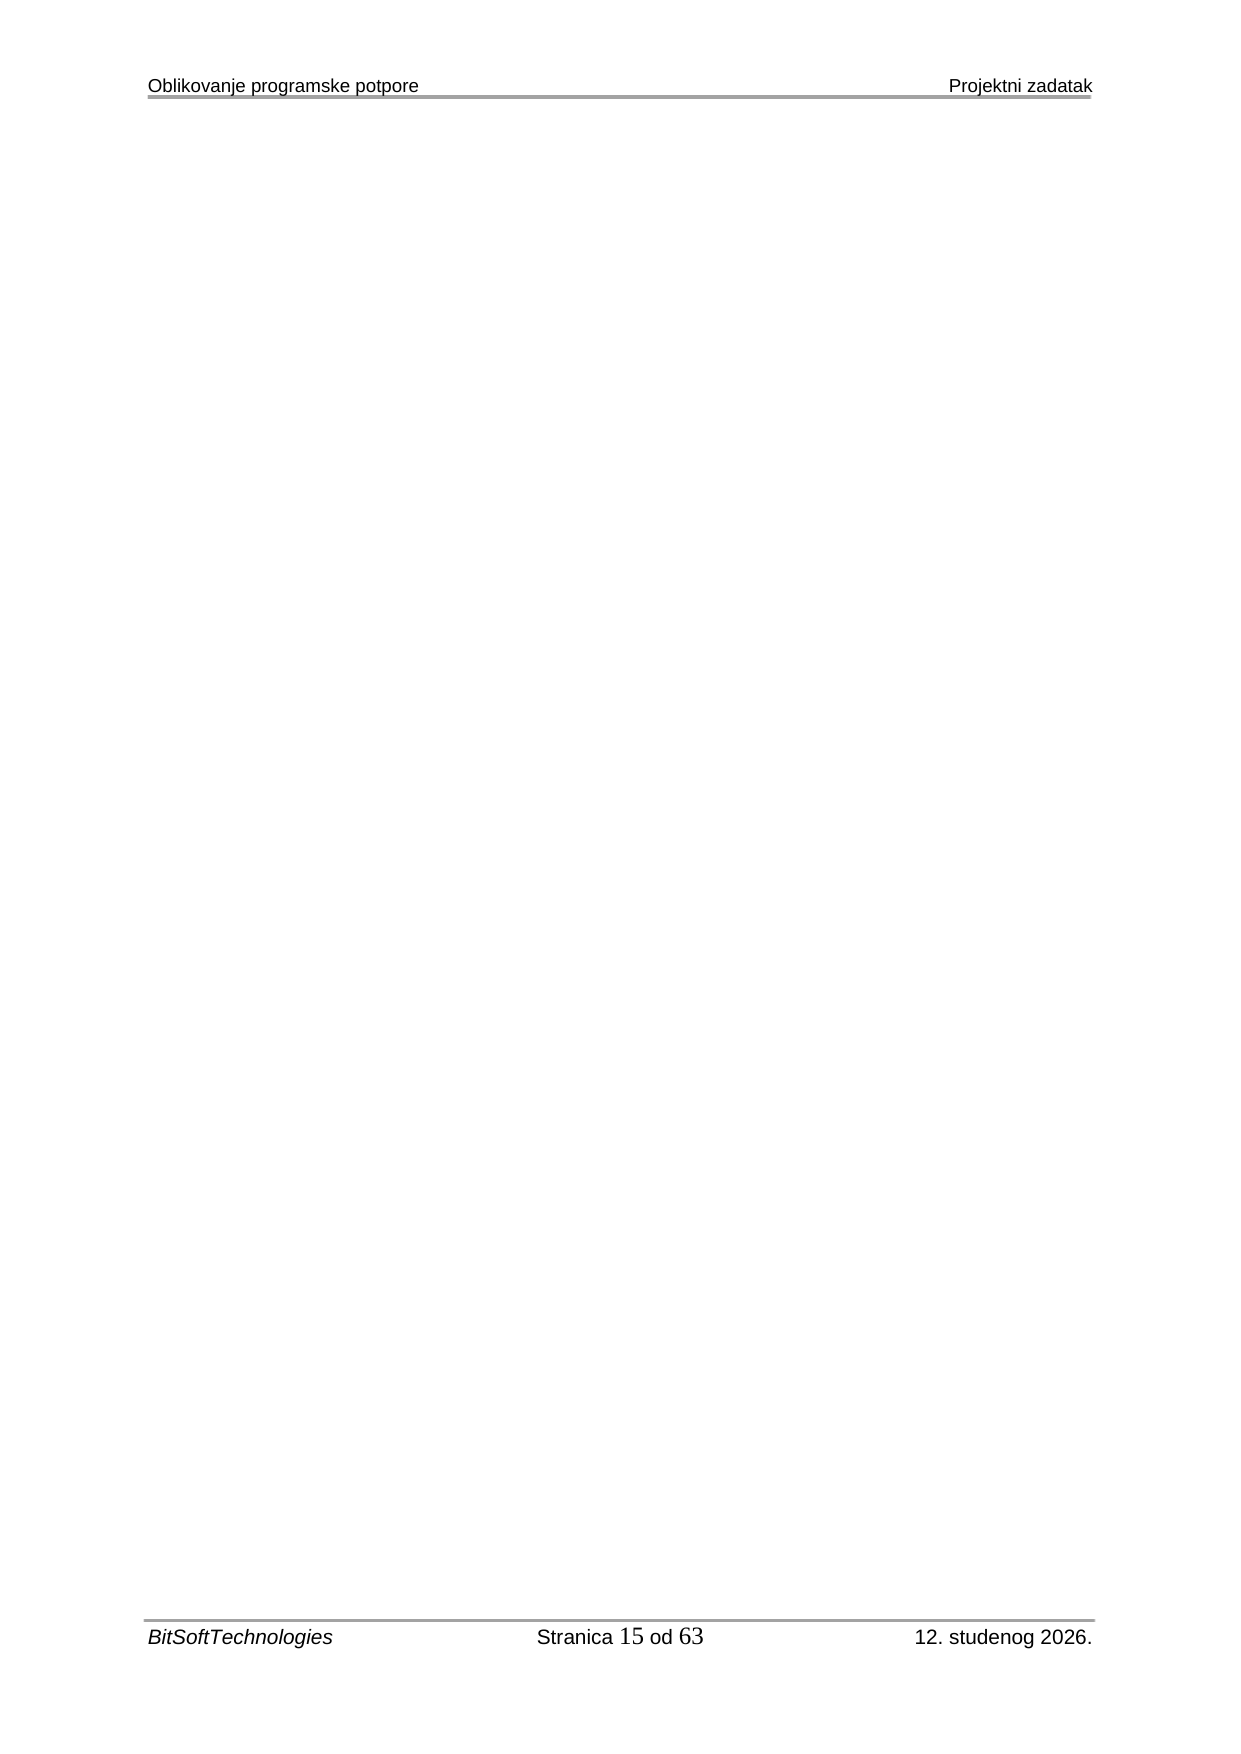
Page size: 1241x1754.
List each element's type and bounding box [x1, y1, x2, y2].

picture [147, 95, 1092, 99]
